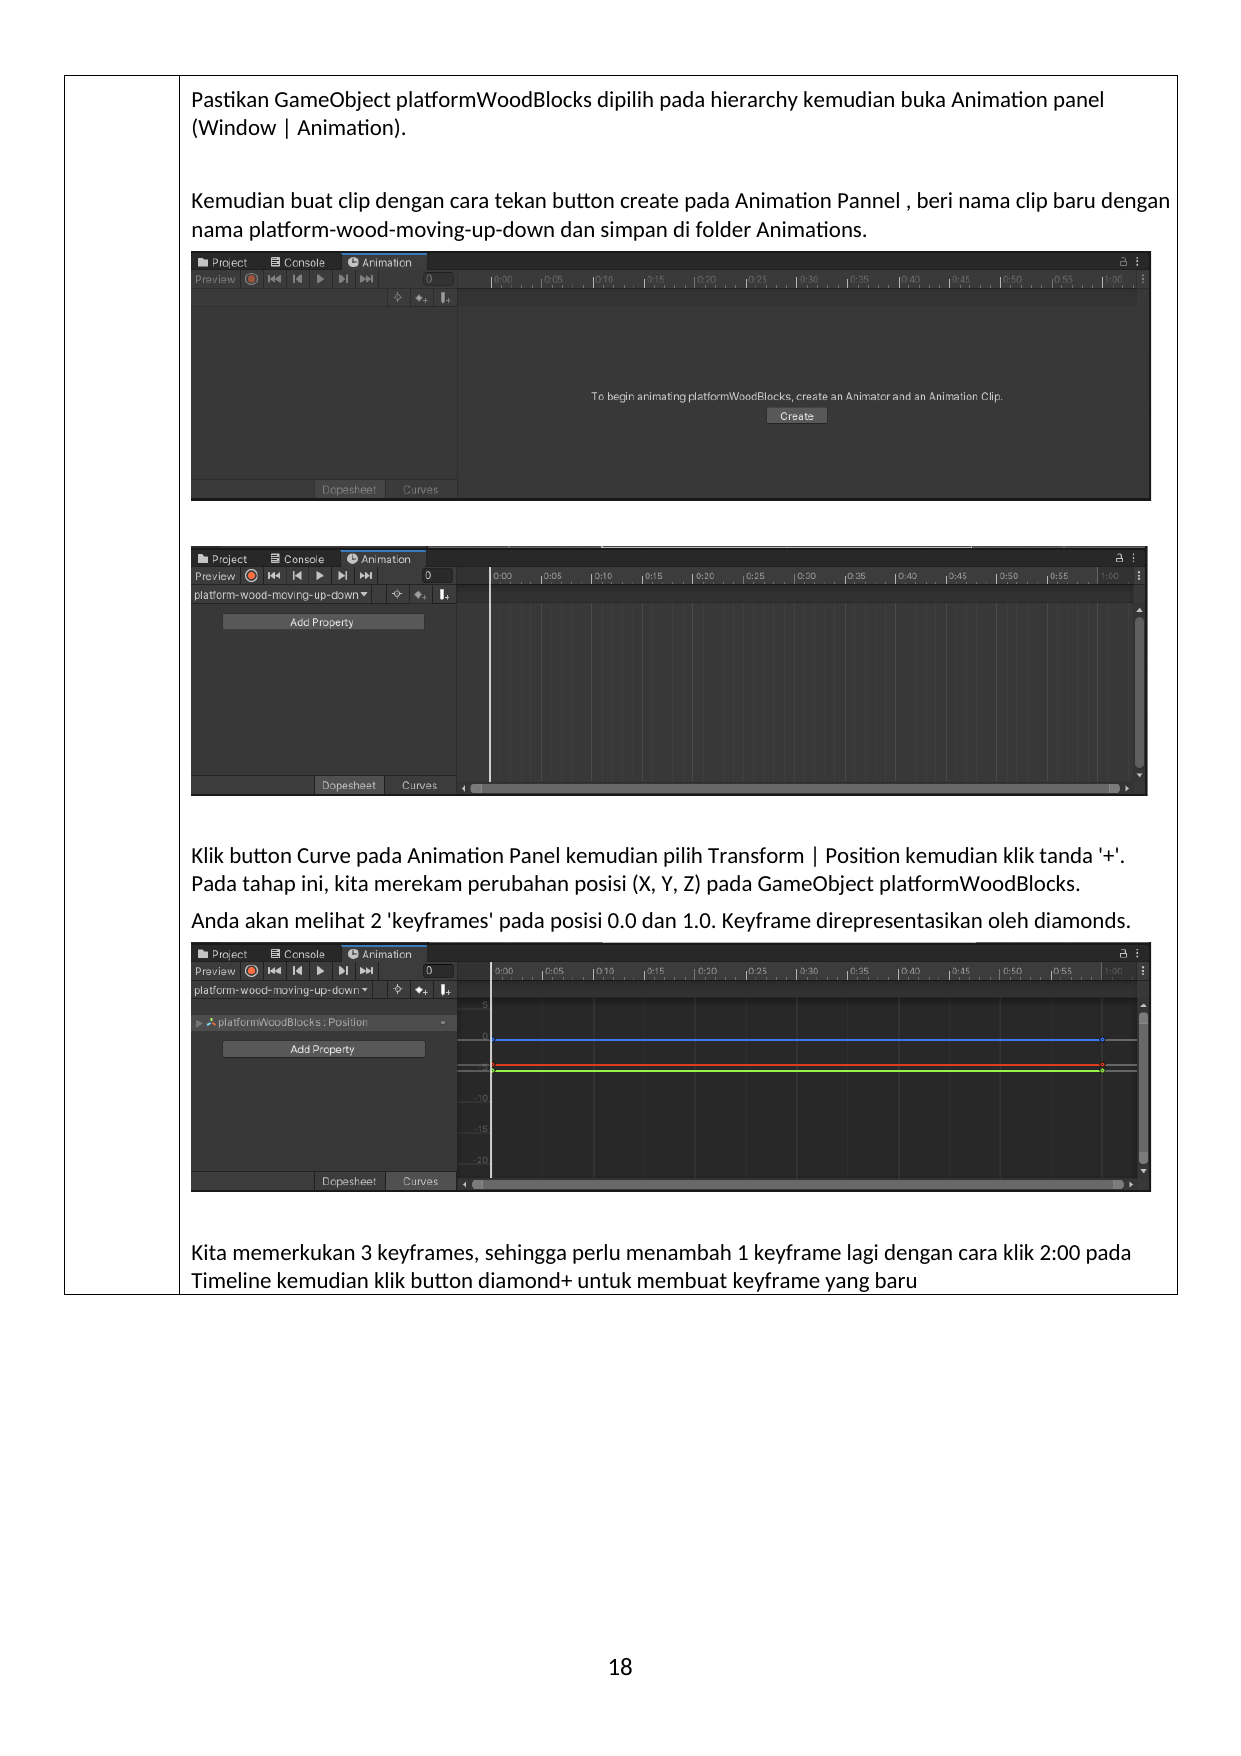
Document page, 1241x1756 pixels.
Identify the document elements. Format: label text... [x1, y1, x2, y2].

picture [191, 546, 1148, 796]
picture [191, 251, 1152, 501]
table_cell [180, 76, 1177, 1294]
picture [191, 942, 1152, 1192]
table_cell 1 [65, 76, 179, 1294]
